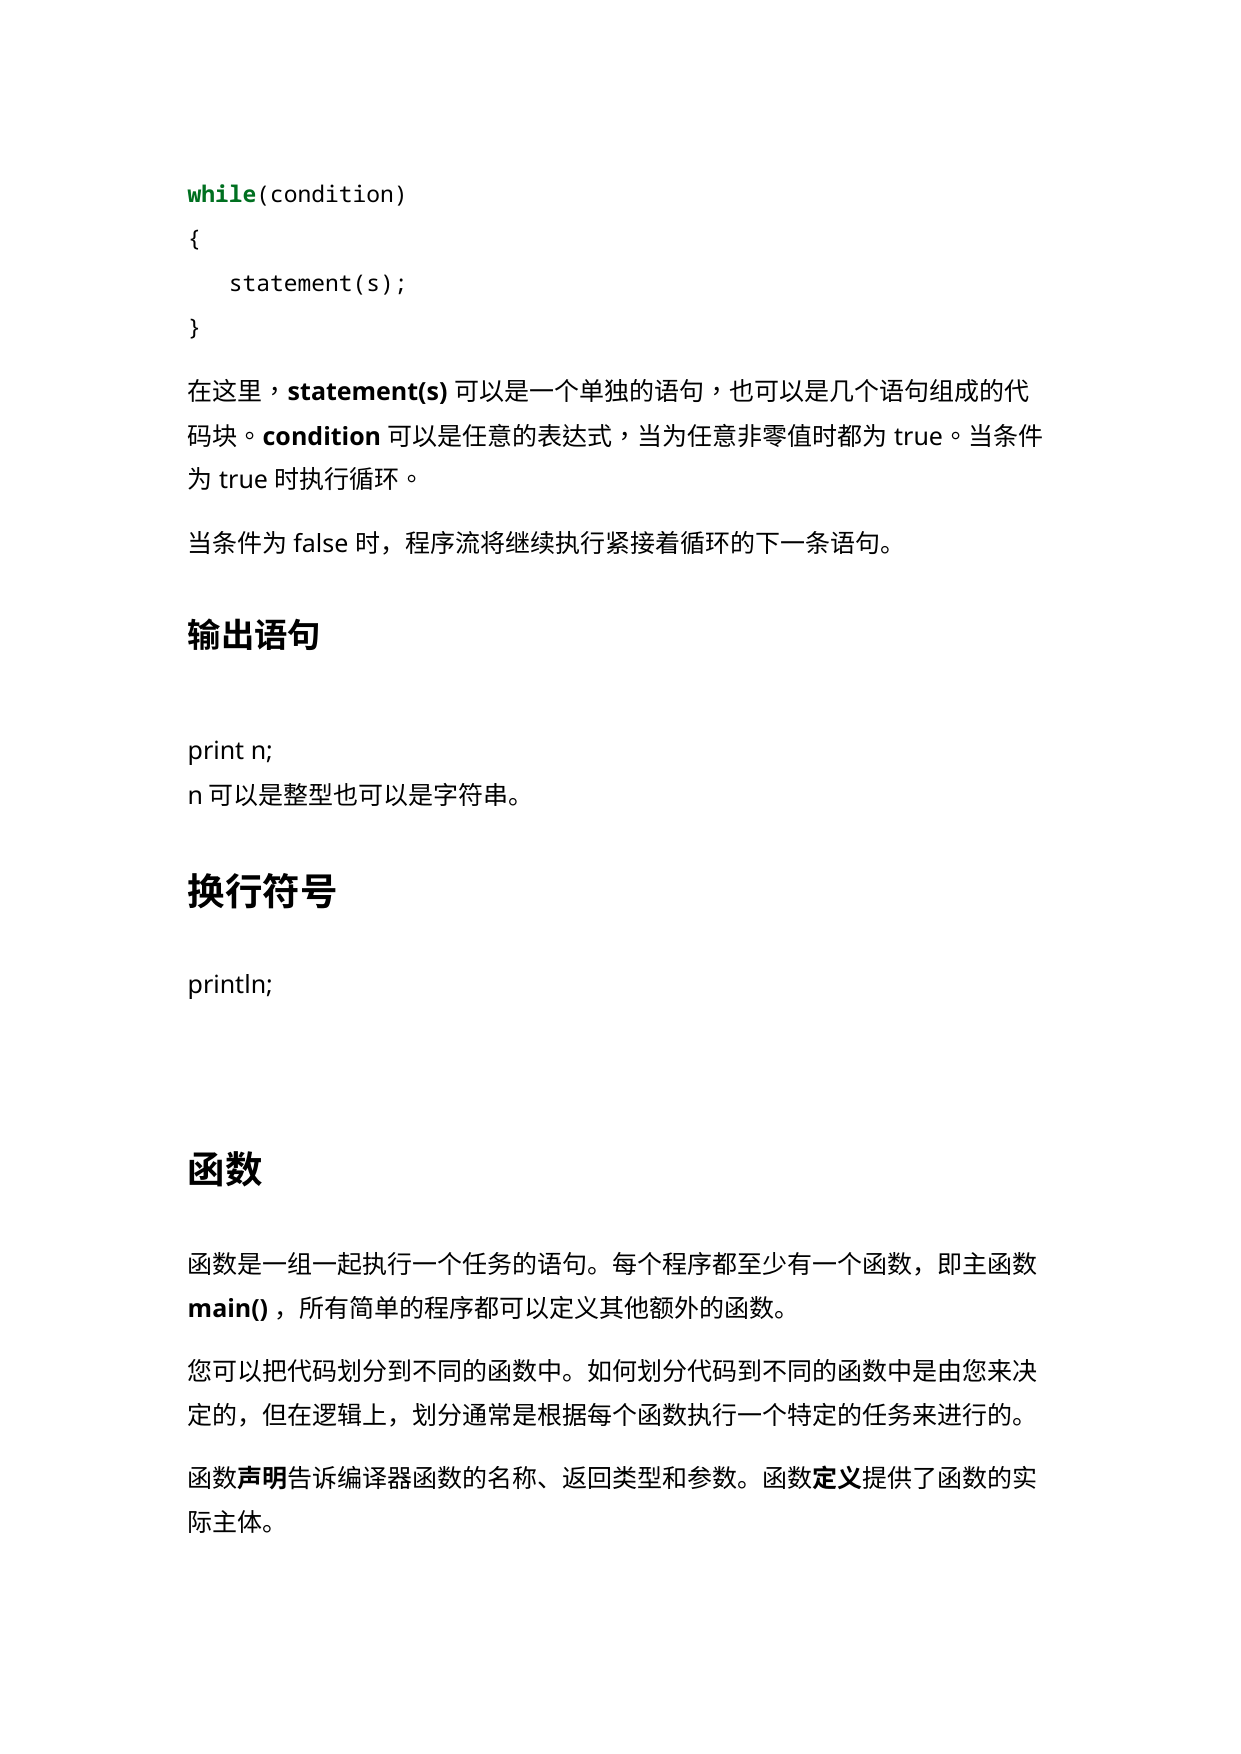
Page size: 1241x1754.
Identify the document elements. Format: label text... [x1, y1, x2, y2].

text print n; [187, 727, 1053, 772]
text n可以是整型也可以是字符串。 [187, 772, 1053, 816]
text println; [187, 962, 1053, 1006]
text 您可以把代码划分到不同的函数中。如何划分代码到不同的函数中是由您来决定的，但在逻辑上，划分通常是根据每个函数执行一个特定的任务来进行的。 [187, 1348, 1053, 1436]
text while(condition) { statement(s); } [187, 172, 1053, 348]
subtitle 换行符号 [187, 845, 1053, 933]
text 当条件为 false 时，程序流将继续执行紧接着循环的下一条语句。 [187, 520, 1053, 564]
text 在这里，statement(s) 可以是一个单独的语句，也可以是几个语句组成的代码块。condition 可以是任意的表达式，当为任意非零值时都为 true。当条件为 true 时执行循环。 [187, 369, 1053, 501]
text 函数是一组一起执行一个任务的语句。每个程序都至少有一个函数，即主函数 main() ，所有简单的程序都可以定义其他额外的函数。 [187, 1241, 1053, 1329]
subtitle 函数 [187, 1123, 1053, 1212]
text 函数声明告诉编译器函数的名称、返回类型和参数。函数定义提供了函数的实际主体。 [187, 1454, 1053, 1543]
title 输出语句 [187, 589, 1053, 677]
